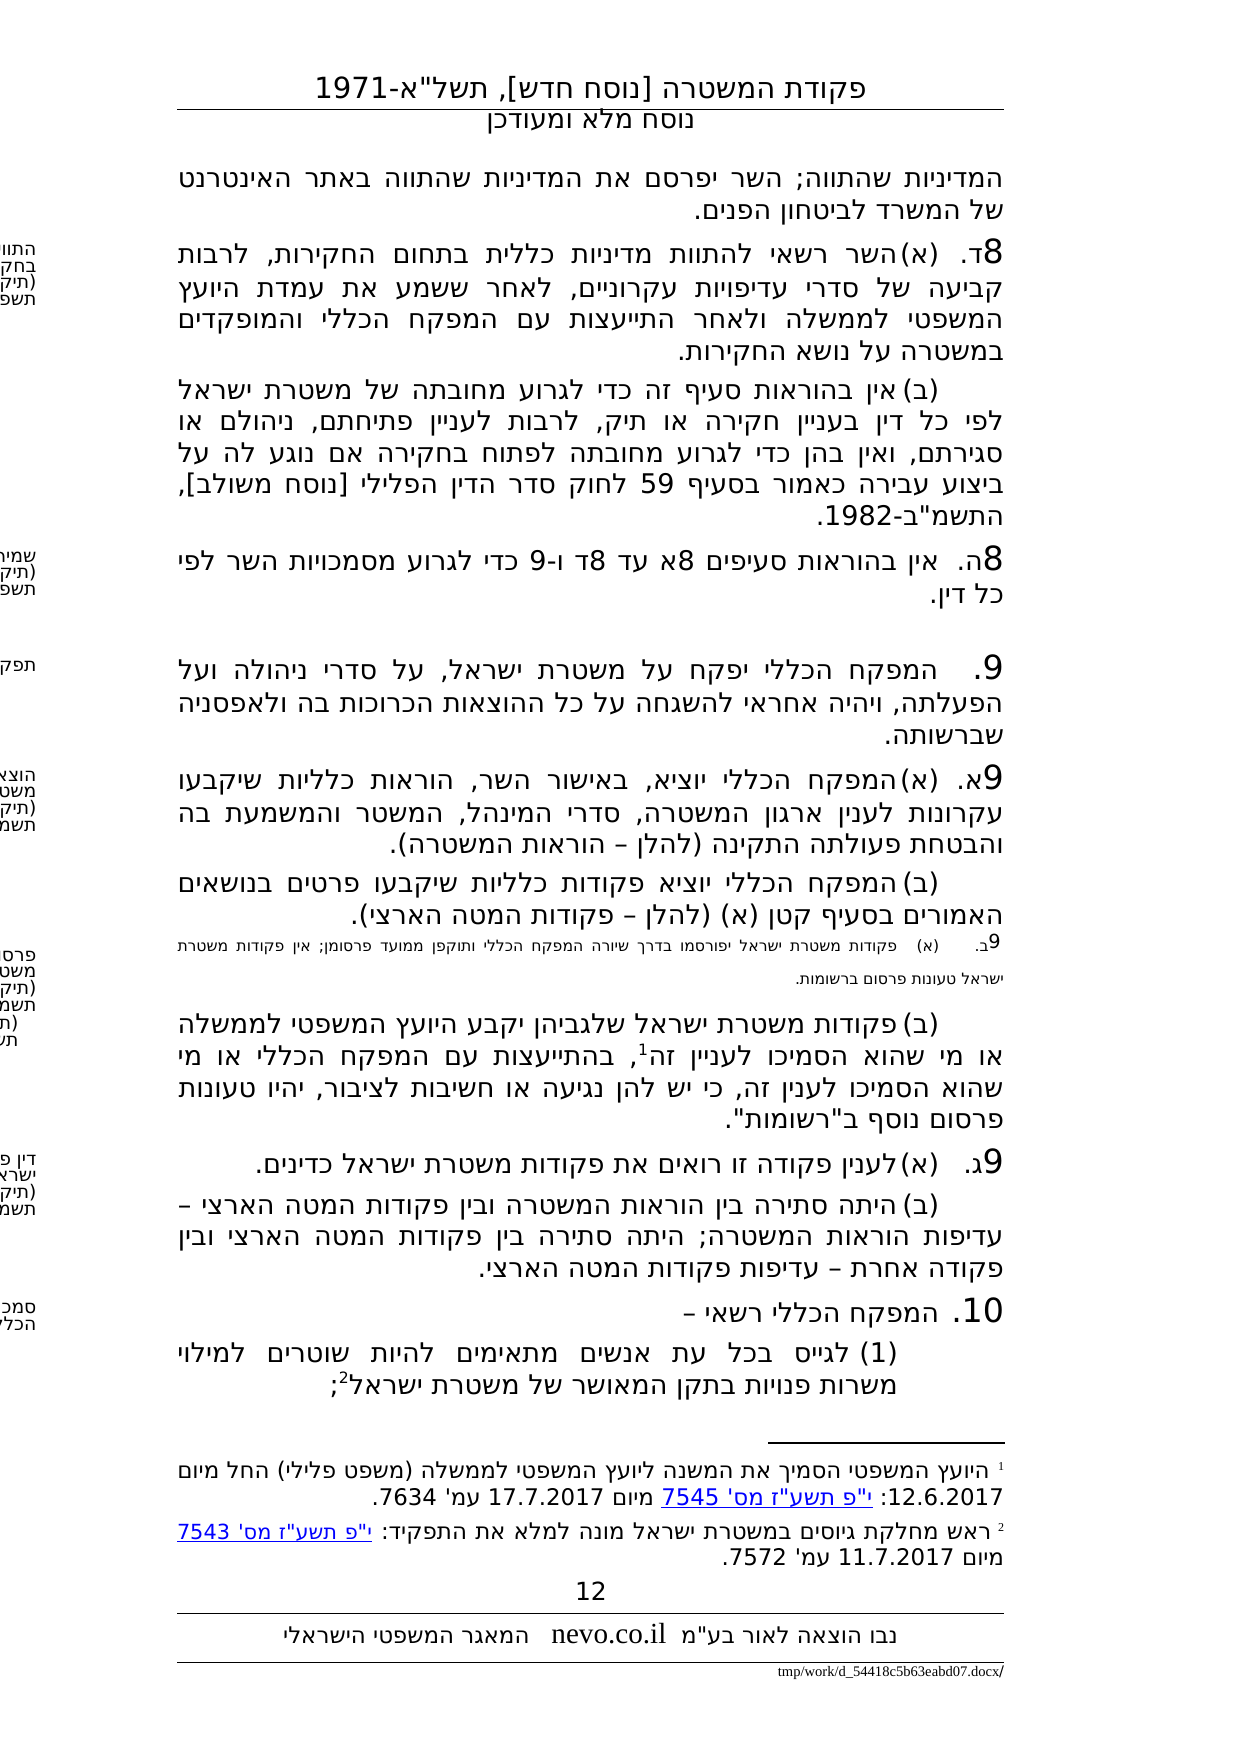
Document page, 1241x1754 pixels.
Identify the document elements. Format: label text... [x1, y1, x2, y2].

text 9. המפקח הכללי יפקח על משטרת ישראל, על סדרי ניהולה ועל הפעלתה, ויהיה אחראי להשגחה על כל ההוצאות הכרוכות בה ולאפסניה שברשותה. [177, 649, 1004, 751]
text 9ג. (א) לענין פקודה זו רואים את פקודות משטרת ישראל כדינים. [177, 1143, 1004, 1181]
text 9א. (א) המפקח הכללי יוציא, באישור השר, הוראות כלליות שיקבעו עקרונות לענין ארגון המשטרה, סדרי המינהל, המשטר והמשמעת בה והבטחת פעולתה התקינה (להלן – הוראות המשטרה). [177, 758, 1004, 860]
text (ב) היתה סתירה בין הוראות המשטרה ובין פקודות המטה הארצי – עדיפות הוראות המשטרה; היתה סתירה בין פקודות המטה הארצי ובין פקודה אחרת – עדיפות פקודות המטה הארצי. [177, 1189, 1004, 1284]
text 8ד. (א) השר רשאי להתוות מדיניות כללית בתחום החקירות, לרבות קביעה של סדרי עדיפויות עקרוניים, לאחר ששמע את עמדת היועץ המשפטי לממשלה ולאחר התייעצות עם המפקח הכללי והמופקדים במשטרה על נושא החקירות. [177, 233, 1004, 367]
text 10. המפקח הכללי רשאי – [177, 1291, 1004, 1330]
text 8ה. אין בהוראות סעיפים 8א עד 8ד ו-9 כדי לגרוע מסמכויות השר לפי כל דין. [177, 539, 1004, 610]
text (1) לגייס בכל עת אנשים מתאימים להיות שוטרים למילוי משרות פנויות בתקן המאושר של משטרת ישראל; [177, 1337, 898, 1401]
text (ב) אין בהוראות סעיף זה כדי לגרוע מחובתה של משטרת ישראל לפי כל דין בעניין חקירה או תיק, לרבות לעניין פתיחתם, ניהולם או סגירתם, ואין בהן כדי לגרוע מחובתה לפתוח בחקירה אם נוגע לה על ביצוע עבירה כאמור בסעיף 59 לחוק סדר הדין הפלילי [נוסח משולב], התשמ"ב-1982. [177, 374, 1004, 532]
text 9ב. (א) פקודות משטרת ישראל יפורסמו בדרך שיורה המפקח הכללי ותוקפן ממועד פרסומן; אין פקודות משטרת ישראל טעונות פרסום ברשומות. [177, 931, 1004, 1001]
text (ב) פקודות משטרת ישראל שלגביהן יקבע היועץ המשפטי לממשלה או מי שהוא הסמיכו לעניין זה, בהתייעצות עם המפקח הכללי או מי שהוא הסמיכו לענין זה, כי יש להן נגיעה או חשיבות לציבור, יהיו טעונות פרסום נוסף ב"רשומות". [177, 1009, 1004, 1135]
text (ב) המפקח הכללי יוציא פקודות כלליות שיקבעו פרטים בנושאים האמורים בסעיף קטן (א) (להלן – פקודות המטה הארצי). [177, 868, 1004, 931]
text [177, 162, 1004, 226]
